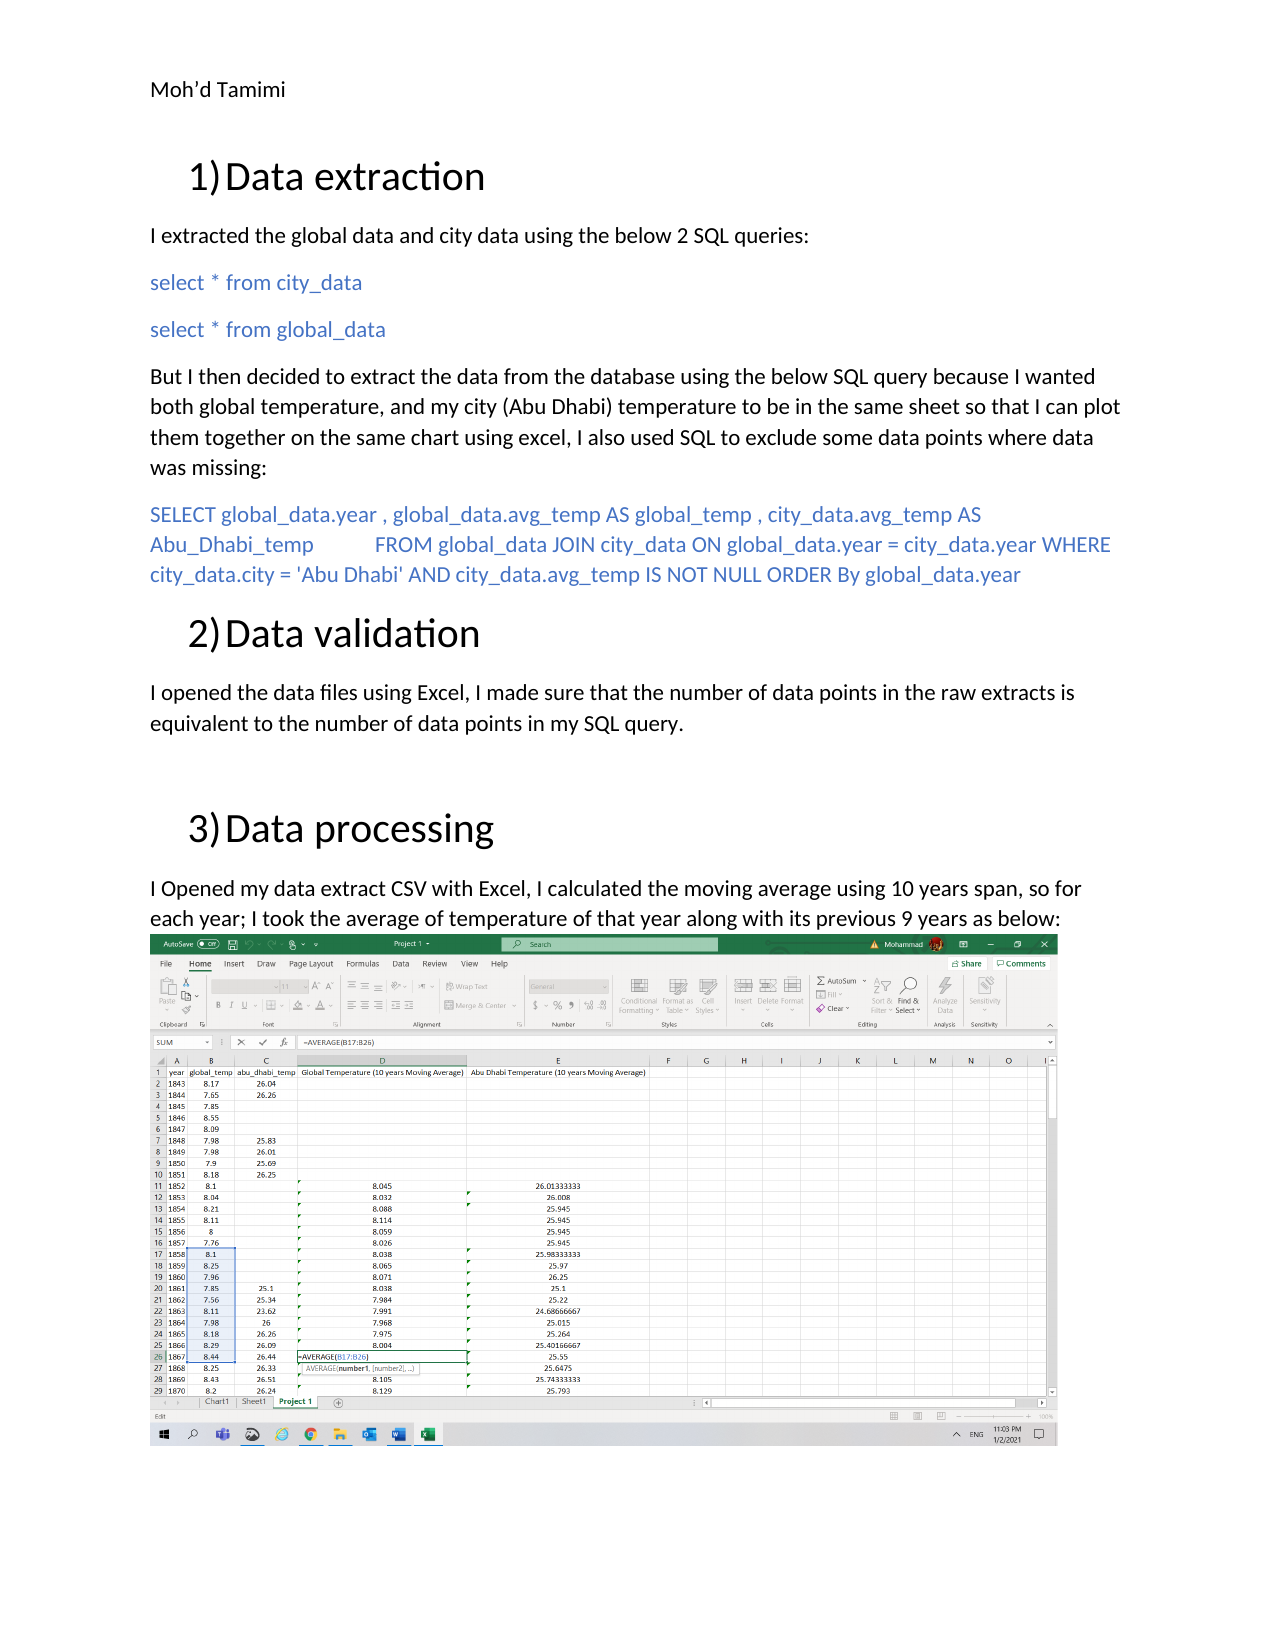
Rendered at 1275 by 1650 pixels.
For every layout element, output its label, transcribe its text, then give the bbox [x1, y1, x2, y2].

text I extracted the global data and city data using the below 2 SQL queries: [150, 222, 1125, 249]
text I opened the data files using Excel, I made sure that the number of data points in the raw extracts is equivalent to the number of data points in my SQL query. [150, 678, 1125, 737]
picture [150, 934, 1058, 1446]
text select * from global_data [150, 315, 1125, 343]
list Data validation [187, 607, 1125, 658]
text SELECT global_data.year , global_data.avg_temp AS global_temp , city_data.avg_temp AS Abu_Dhabi_temp FROM global_data JOIN city_data ON global_data.year = city_data.year WHERE city_data.city = 'Abu Dhabi' AND city_data.avg_temp IS NOT NULL ORDER By global_data.year [150, 500, 1125, 588]
list Data extraction [187, 150, 1125, 201]
text select * from city_data [150, 268, 1125, 296]
text But I then decided to extract the data from the database using the below SQL query because I wanted both global temperature, and my city (Abu Dhabi) temperature to be in the same sheet so that I can plot them together on the same chart using excel, I also used SQL to exclude some data points where data was missing: [150, 362, 1125, 481]
list Data processing [187, 802, 1125, 853]
